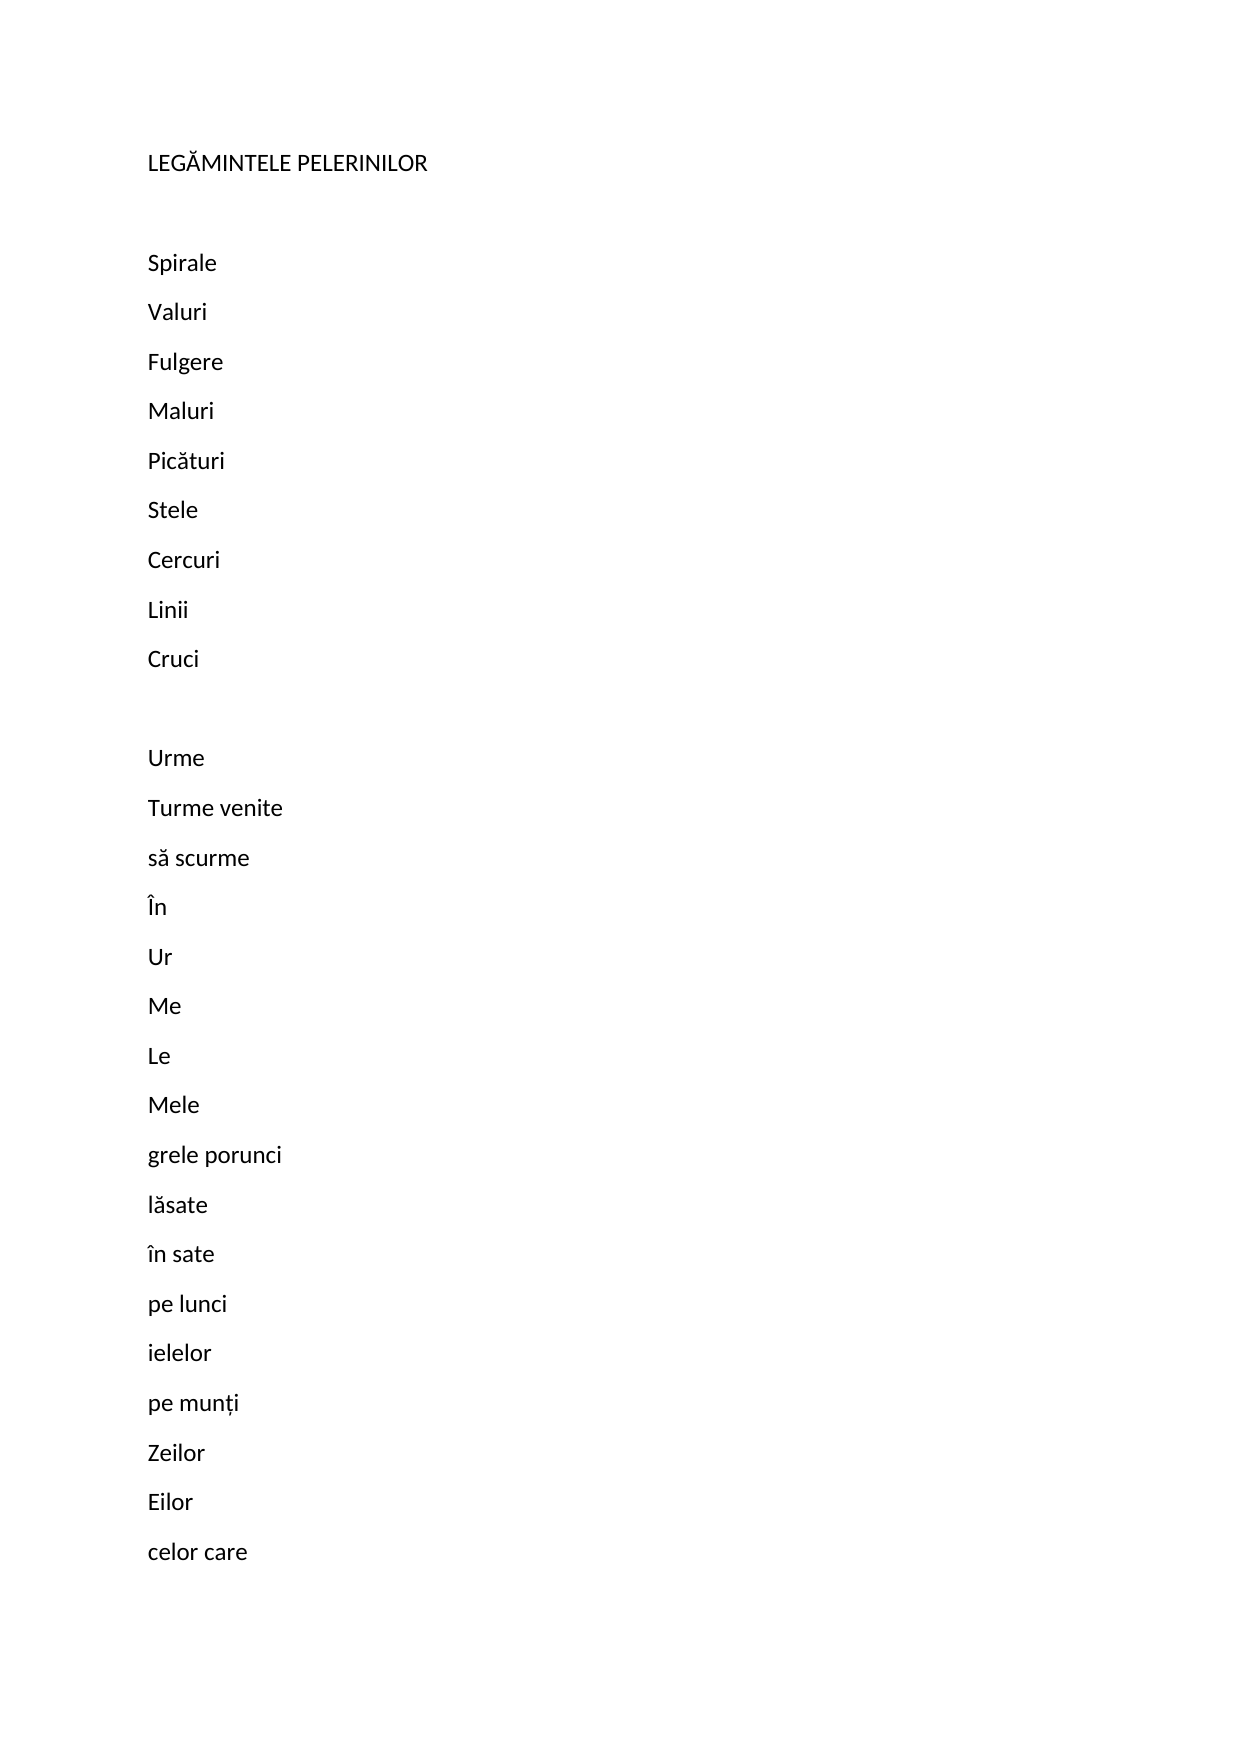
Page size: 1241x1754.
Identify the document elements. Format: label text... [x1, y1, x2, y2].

text grele porunci [148, 1139, 1093, 1170]
text Eilor [148, 1486, 1093, 1517]
text Stele [148, 495, 1093, 525]
text Linii [148, 594, 1093, 624]
text Me [148, 991, 1093, 1021]
text pe munți [148, 1387, 1093, 1418]
text pe lunci [148, 1288, 1093, 1318]
text Urme [148, 743, 1093, 773]
text Picături [148, 445, 1093, 476]
text Valuri [148, 296, 1093, 327]
text lăsate [148, 1189, 1093, 1219]
text Zeilor [148, 1437, 1093, 1467]
text Ur [148, 941, 1093, 971]
text Maluri [148, 396, 1093, 426]
text Cruci [148, 643, 1093, 674]
text LEGĂMINTELE PELERINILOR [148, 148, 1093, 178]
text să scurme [148, 842, 1093, 872]
text Mele [148, 1090, 1093, 1120]
text Le [148, 1040, 1093, 1071]
text ielelor [148, 1338, 1093, 1368]
text în sate [148, 1238, 1093, 1269]
text Fulgere [148, 346, 1093, 376]
text În [148, 891, 1093, 922]
text Spirale [148, 247, 1093, 277]
text celor care [148, 1536, 1093, 1566]
text Cercuri [148, 544, 1093, 575]
text Turme venite [148, 792, 1093, 823]
